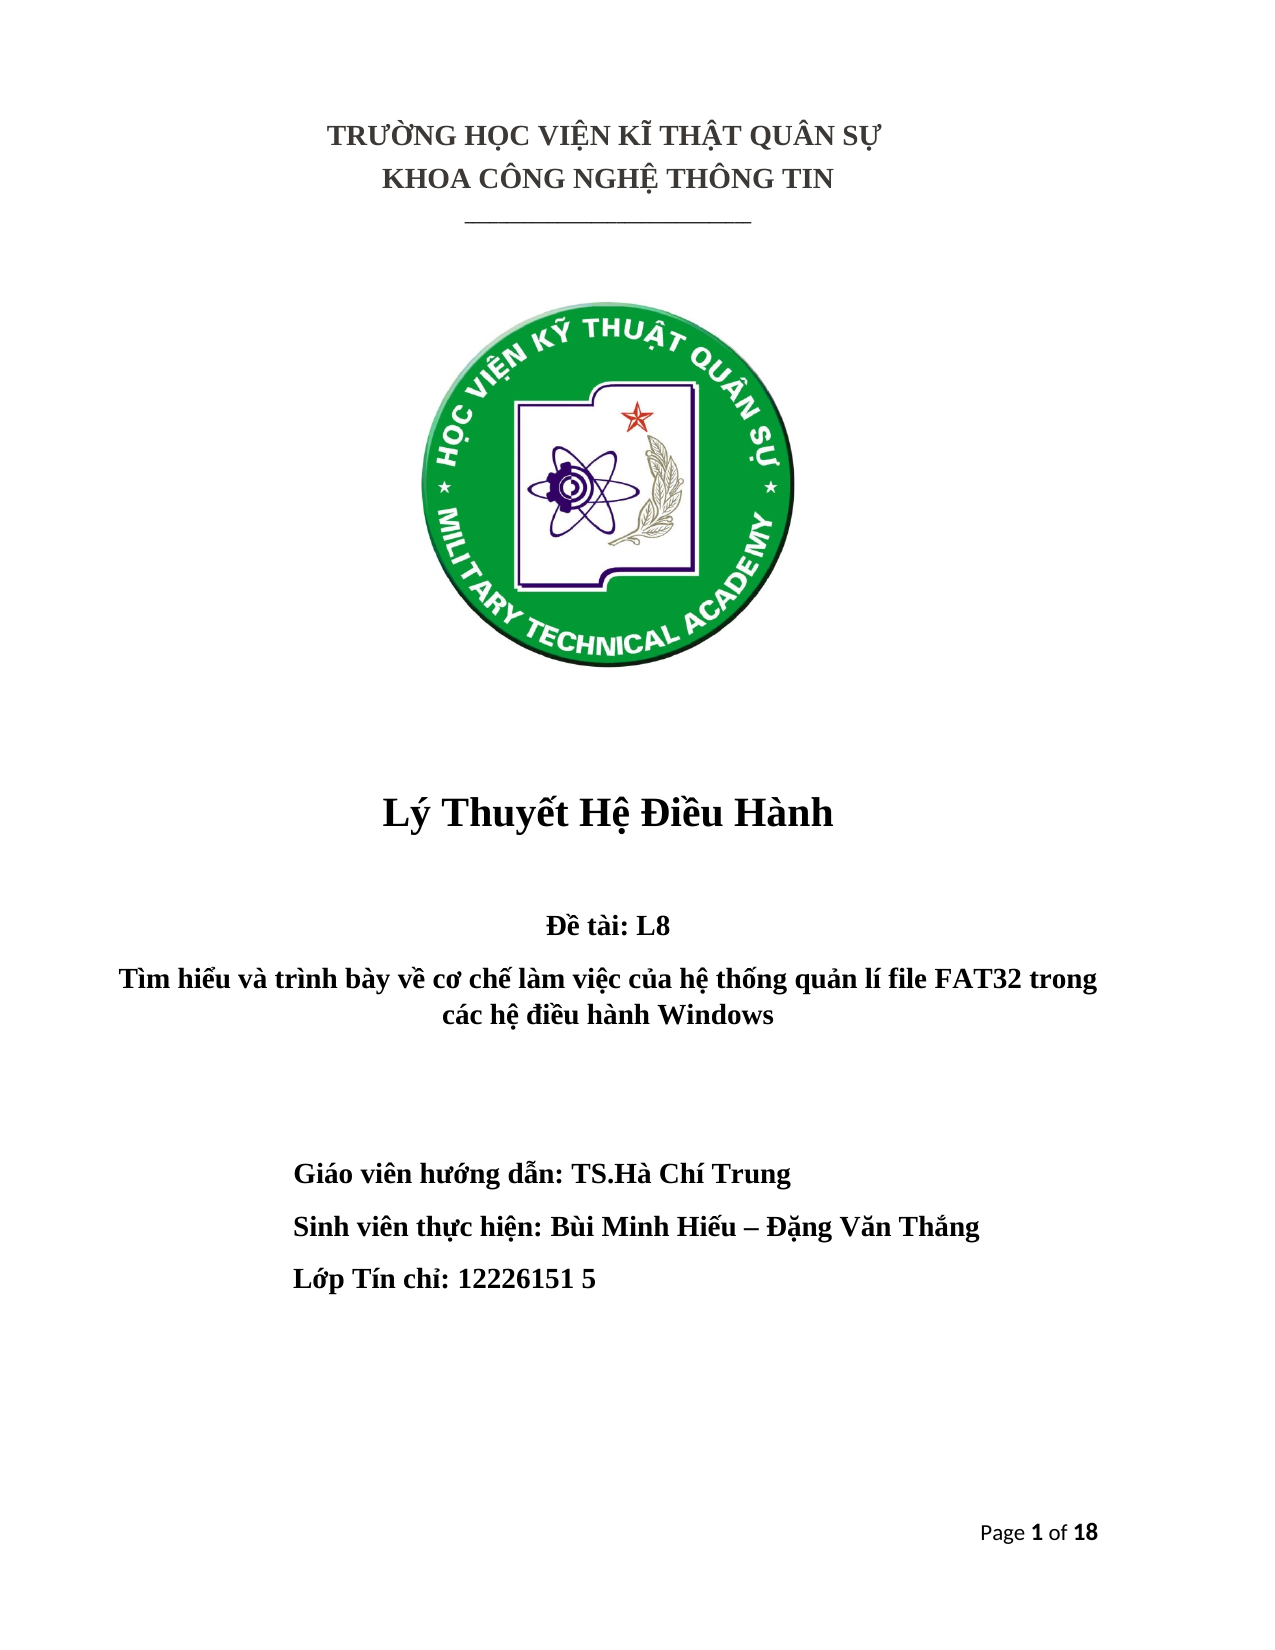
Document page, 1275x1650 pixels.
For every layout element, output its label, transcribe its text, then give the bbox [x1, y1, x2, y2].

text Lớp Tín chỉ: 12226151 5 [293, 1262, 1098, 1295]
picture [421, 301, 795, 668]
text __________________________________ [118, 205, 1098, 239]
text Sinh viên thực hiện: Bùi Minh Hiếu – Đặng Văn Thắng [293, 1209, 1098, 1242]
text Tìm hiểu và trình bày về cơ chế làm việc của hệ thống quản lí file FAT32 trong các hệ điều hành Windows [118, 961, 1098, 1031]
text Lý Thuyết Hệ Điều Hành [118, 787, 1098, 835]
text Đề tài: L8 [118, 908, 1098, 942]
text Giáo viên hướng dẫn: TS.Hà Chí Trung [293, 1156, 1098, 1189]
text TRƯỜNG HỌC VIỆN KĨ THẬT QUÂN SỰ KHOA CÔNG NGHỆ THÔNG TIN [118, 118, 1098, 195]
